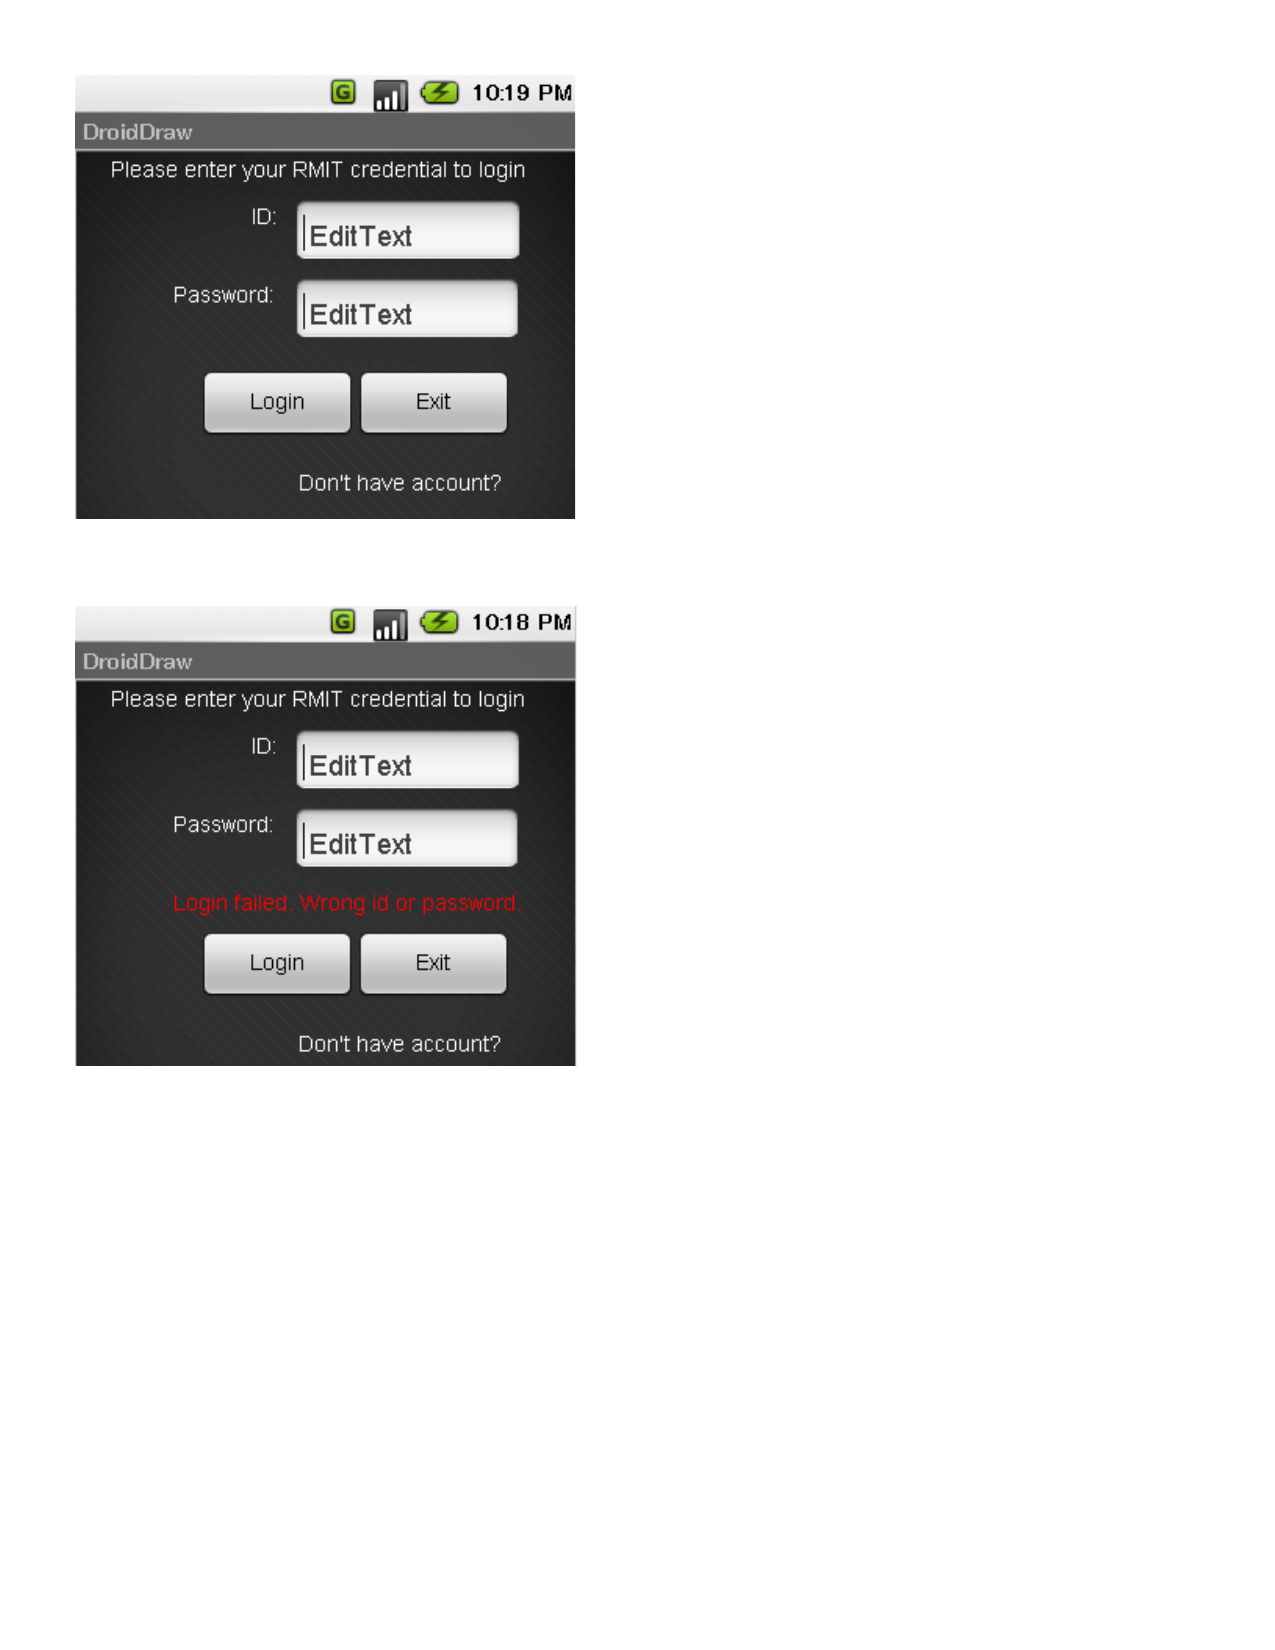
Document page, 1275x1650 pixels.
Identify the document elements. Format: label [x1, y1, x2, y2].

picture [75, 75, 575, 519]
picture [75, 606, 577, 1066]
